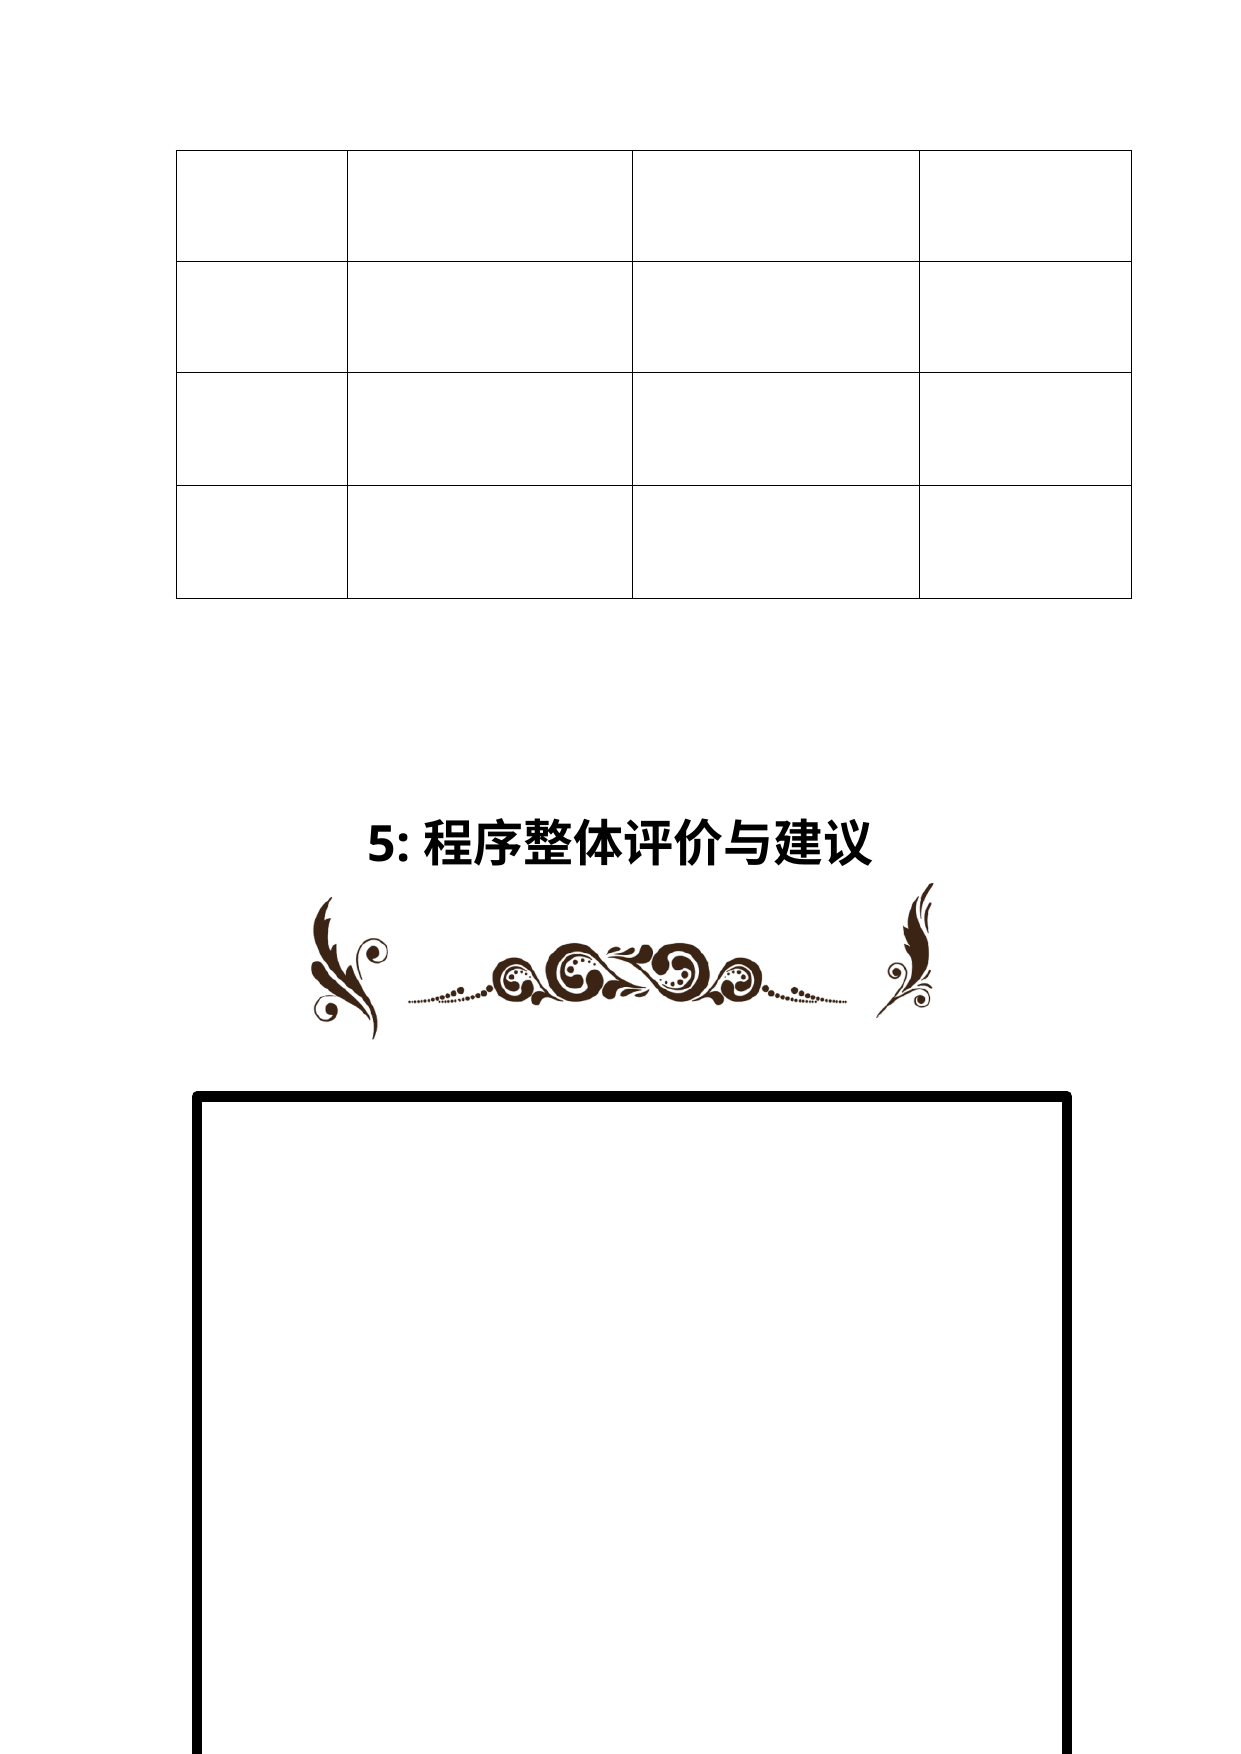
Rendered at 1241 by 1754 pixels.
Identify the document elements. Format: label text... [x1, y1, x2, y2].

table_cell [633, 373, 919, 484]
table_cell [348, 262, 632, 372]
table_cell [633, 486, 919, 597]
table_cell [920, 373, 1131, 484]
table_cell [177, 373, 347, 484]
table_cell [920, 262, 1131, 372]
table_cell [348, 373, 632, 484]
table_cell [177, 151, 347, 261]
table_cell [920, 151, 1131, 261]
table_cell [633, 262, 919, 372]
picture [287, 875, 954, 1049]
table_cell [348, 151, 632, 261]
table_cell [177, 262, 347, 372]
text 5: 程序整体评价与建议 [187, 803, 1053, 876]
table_cell [177, 486, 347, 597]
table_cell [633, 151, 919, 261]
table_cell [920, 486, 1131, 597]
table_cell [348, 486, 632, 597]
